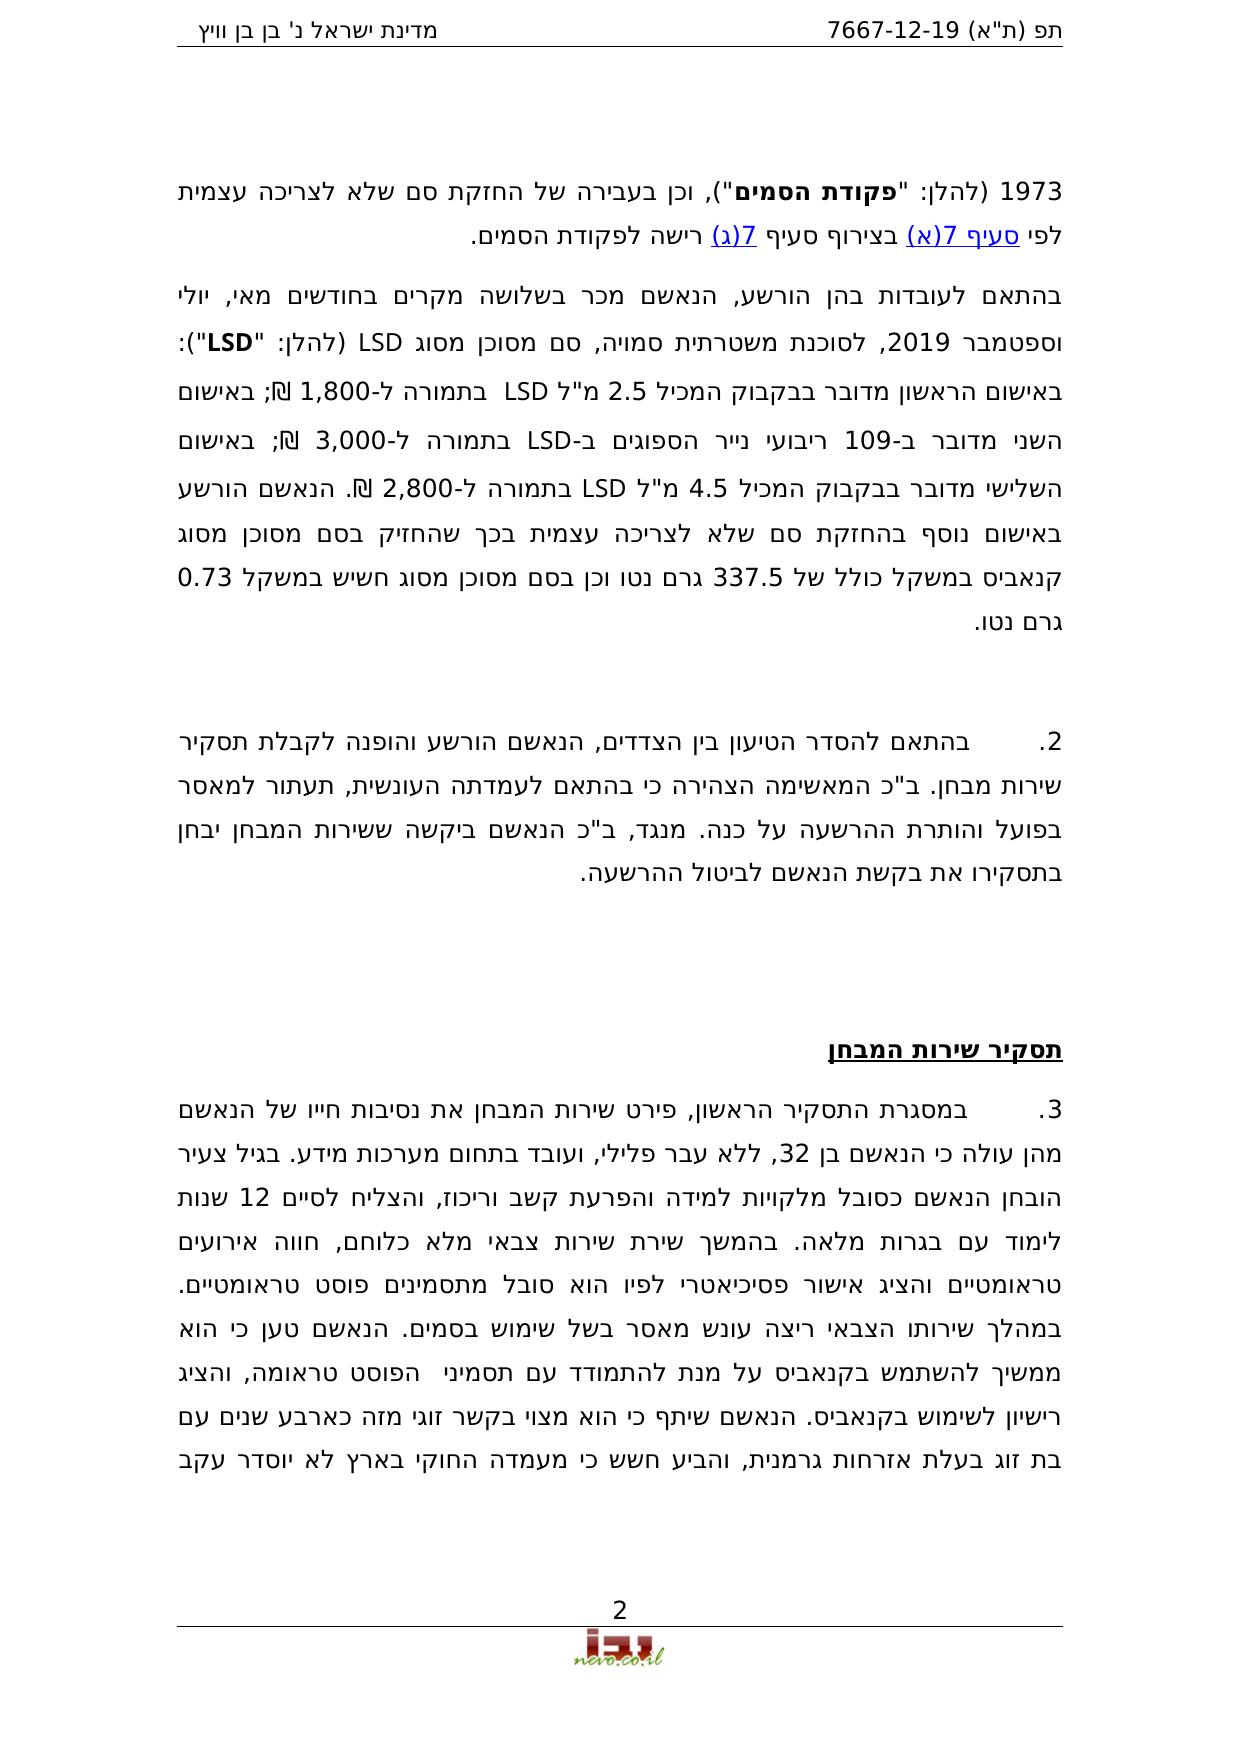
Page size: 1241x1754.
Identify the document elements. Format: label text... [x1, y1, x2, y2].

picture [574, 1628, 666, 1667]
text בהתאם לעובדות בהן הורשע, הנאשם מכר בשלושה מקרים בחודשים מאי, יולי וספטמבר 2019, לסוכנת משטרתית סמויה, סם מסוכן מסוג LSD (להלן: "LSD"): באישום הראשון מדובר בבקבוק המכיל 2.5 מ"ל LSD בתמורה ל-1,800 ₪; באישום השני מדובר ב-109 ריבועי נייר הספוגים ב-LSD בתמורה ל-3,000 ₪; באישום השלישי מדובר בבקבוק המכיל 4.5 מ"ל LSD בתמורה ל-2,800 ₪. הנאשם הורשע באישום נוסף בהחזקת סם שלא לצריכה עצמית בכך שהחזיק בסם מסוכן מסוג קנאביס במשקל כולל של 337.5 גרם נטו וכן בסם מסוכן מסוג חשיש במשקל 0.73 גרם נטו. [177, 281, 1063, 636]
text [177, 1095, 1063, 1474]
text 2. בהתאם להסדר הטיעון בין הצדדים, הנאשם הורשע והופנה לקבלת תסקיר שירות מבחן. ב"כ המאשימה הצהירה כי בהתאם לעמדתה העונשית, תעתור למאסר בפועל והותרת ההרשעה על כנה. מנגד, ב"כ הנאשם ביקשה ששירות המבחן יבחן בתסקירו את בקשת הנאשם לביטול ההרשעה. [177, 727, 1063, 888]
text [177, 177, 1063, 250]
text תסקיר שירות המבחן [177, 1035, 1063, 1064]
